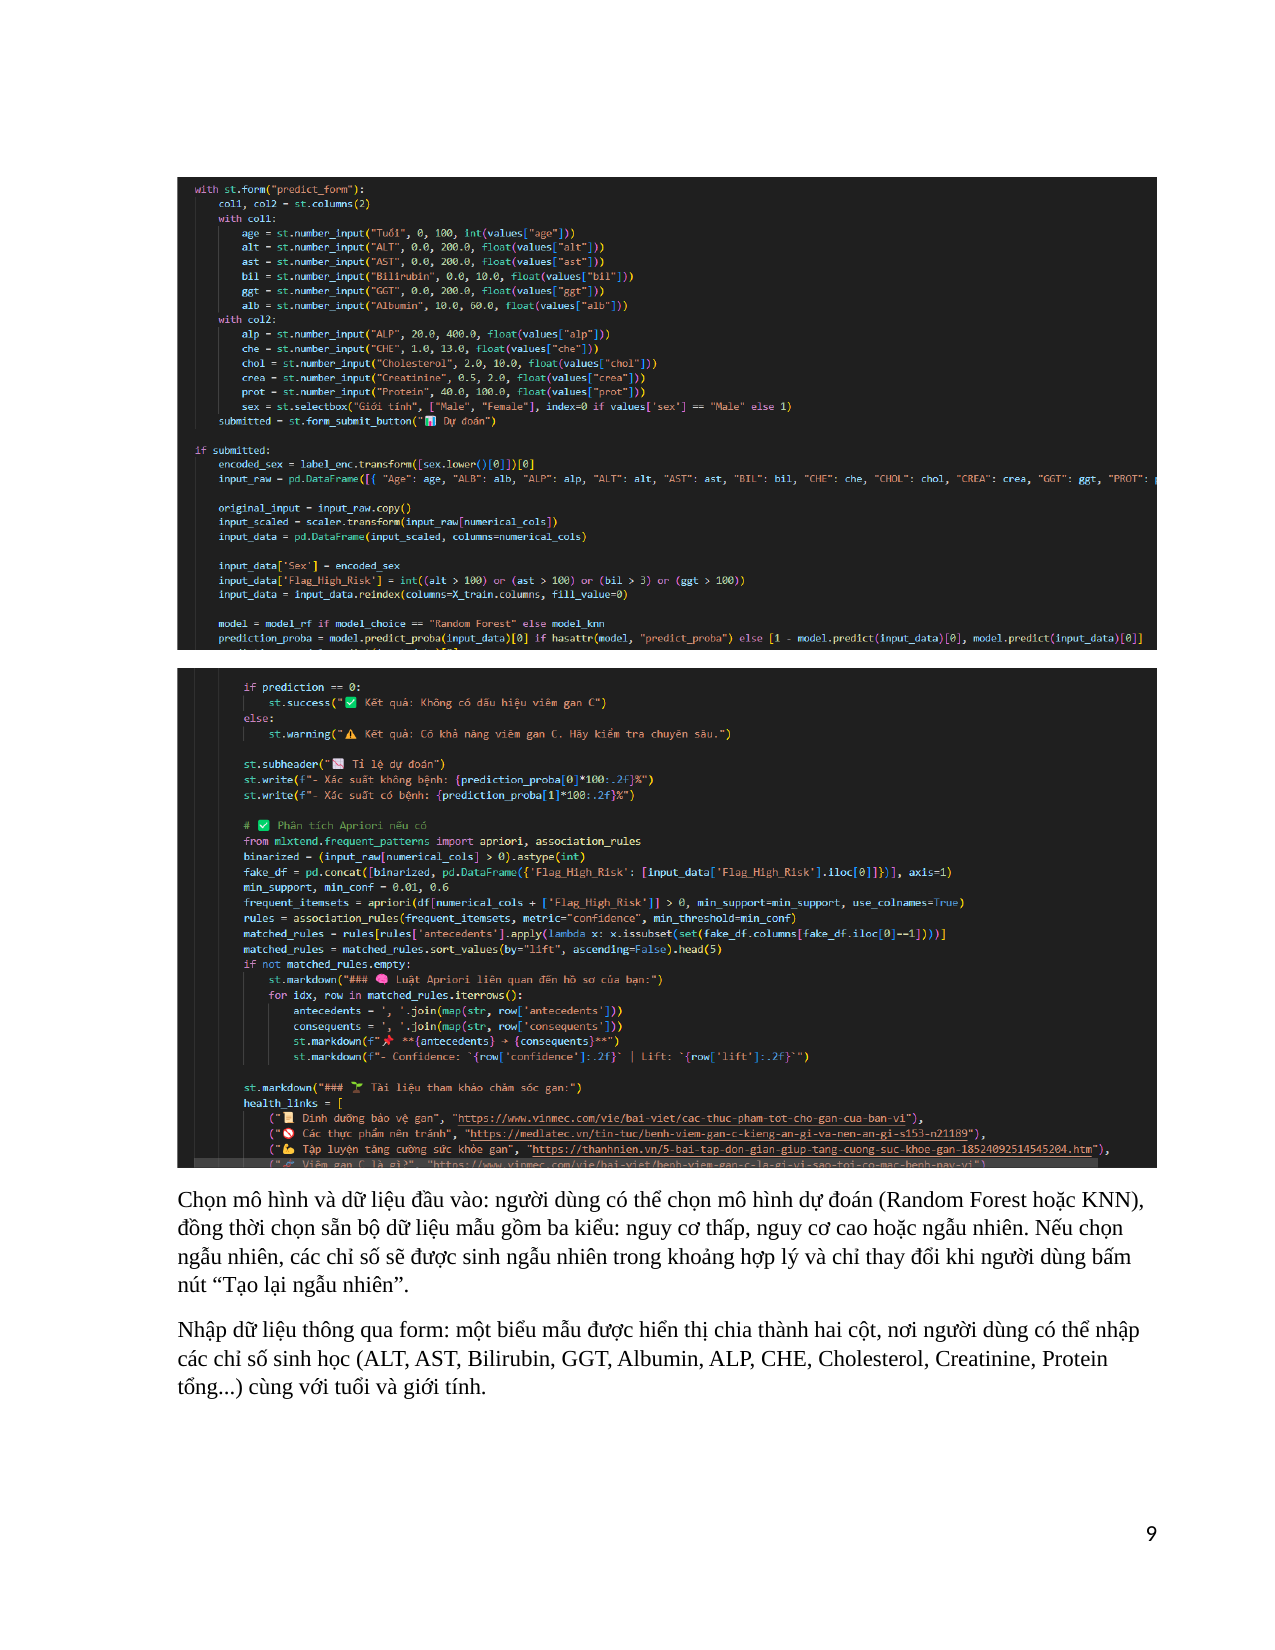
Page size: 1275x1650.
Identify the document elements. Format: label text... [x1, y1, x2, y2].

picture [177, 177, 1157, 650]
text Nhập dữ liệu thông qua form: một biểu mẫu được hiển thị chia thành hai cột, nơi người dùng có thể nhập các chỉ số sinh học (ALT, AST, Bilirubin, GGT, Albumin, ALP, CHE, Cholesterol, Creatinine, Protein tổng...) cùng với tuổi và giới tính. [177, 1316, 1157, 1400]
text Chọn mô hình và dữ liệu đầu vào: người dùng có thể chọn mô hình dự đoán (Random Forest hoặc KNN), đồng thời chọn sẵn bộ dữ liệu mẫu gồm ba kiểu: nguy cơ thấp, nguy cơ cao hoặc ngẫu nhiên. Nếu chọn ngẫu nhiên, các chỉ số sẽ được sinh ngẫu nhiên trong khoảng hợp lý và chỉ thay đổi khi người dùng bấm nút “Tạo lại ngẫu nhiên”. [177, 1186, 1157, 1298]
picture [177, 668, 1157, 1168]
